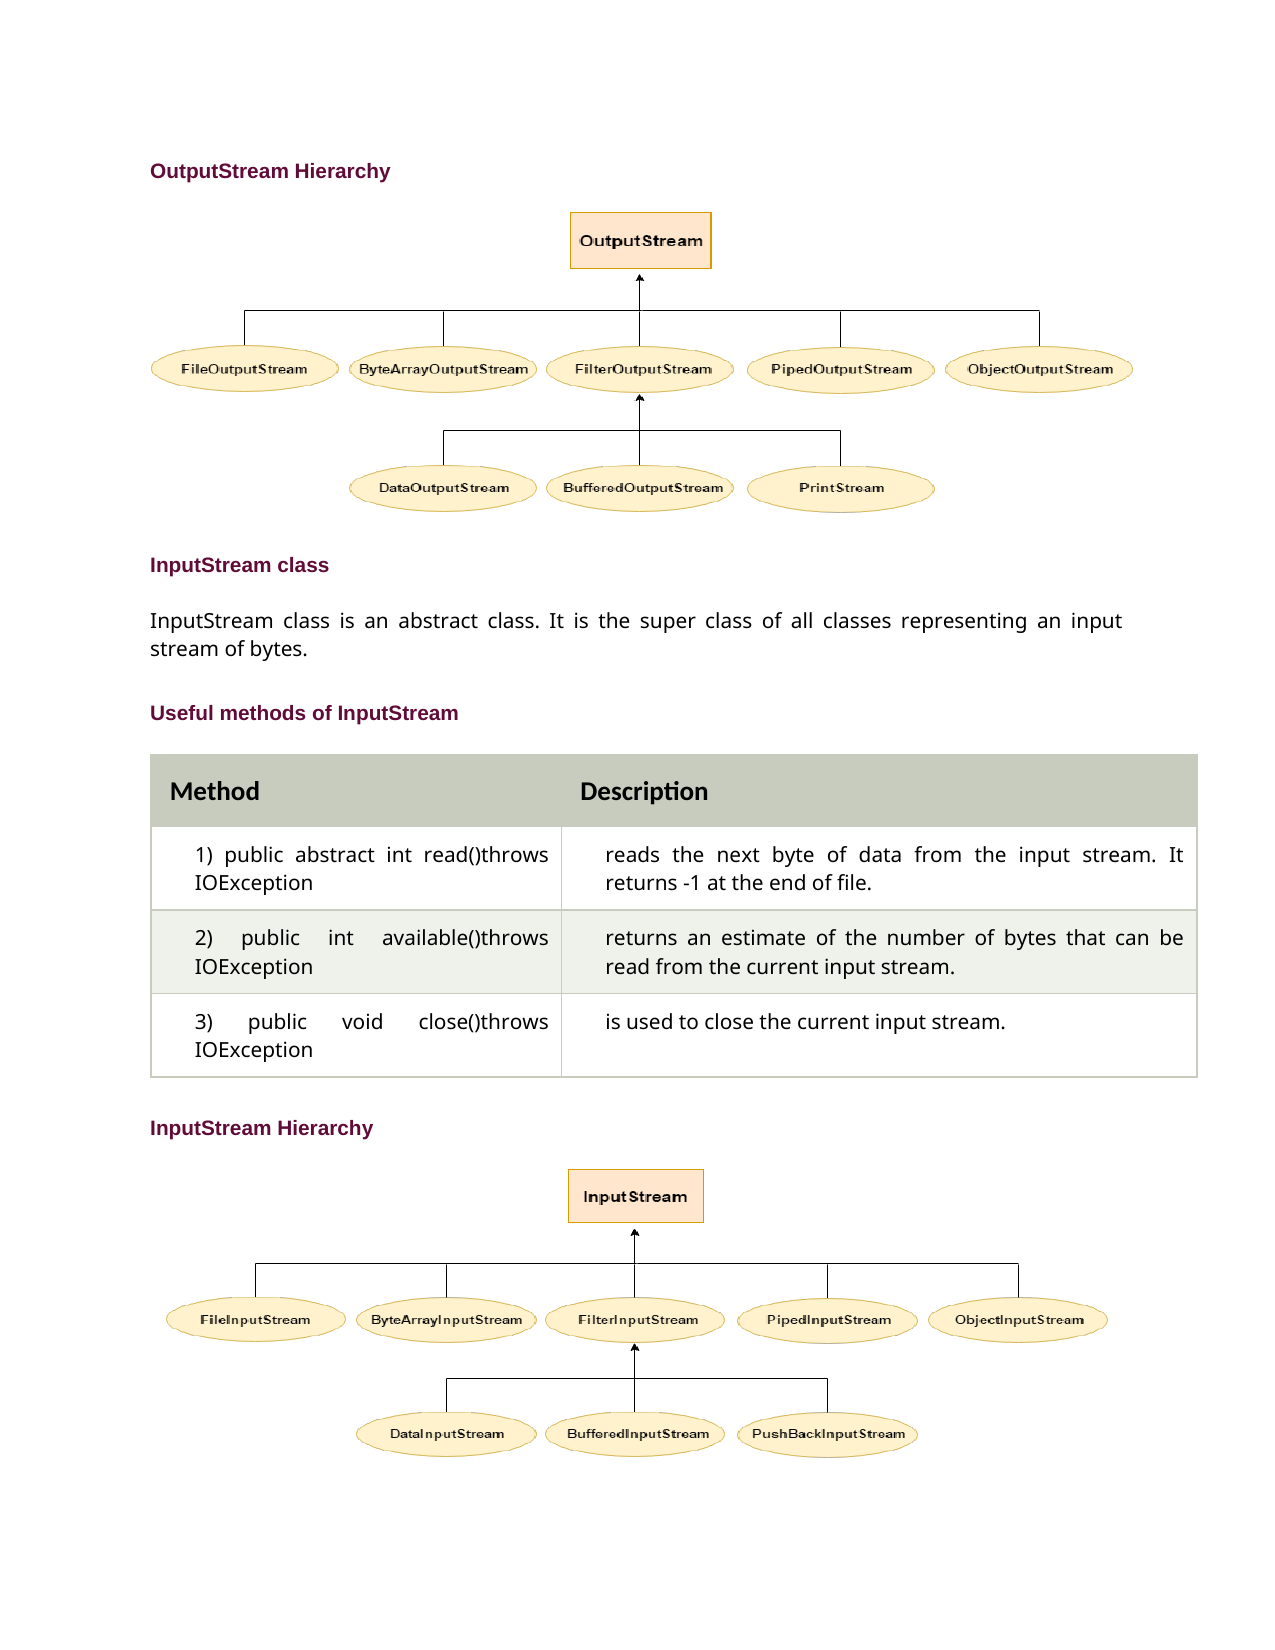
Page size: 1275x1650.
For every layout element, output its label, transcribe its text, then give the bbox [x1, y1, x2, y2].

table_header Method [152, 755, 561, 826]
subtitle Useful methods of InputStream [150, 692, 1125, 724]
text InputStream class is an abstract class. It is the super class of all classes representing an input stream of bytes. [150, 606, 1125, 663]
subtitle InputStream class [150, 544, 1125, 577]
table_cell reads the next byte of data from the input stream. It returns -1 at the end of file. [562, 827, 1196, 909]
subtitle InputStream Hierarchy [150, 1107, 1125, 1139]
table_cell is used to close the current input stream. [562, 994, 1196, 1076]
table_cell returns an estimate of the number of bytes that can be read from the current input stream. [562, 911, 1196, 993]
subtitle OutputStream Hierarchy [150, 150, 1125, 182]
table_cell 1) public abstract int read()throws IOException [152, 827, 561, 909]
table_cell 3) public void close()throws IOException [152, 994, 561, 1076]
table_cell 2) public int available()throws IOException [152, 911, 561, 993]
table_header Description [561, 755, 1196, 826]
